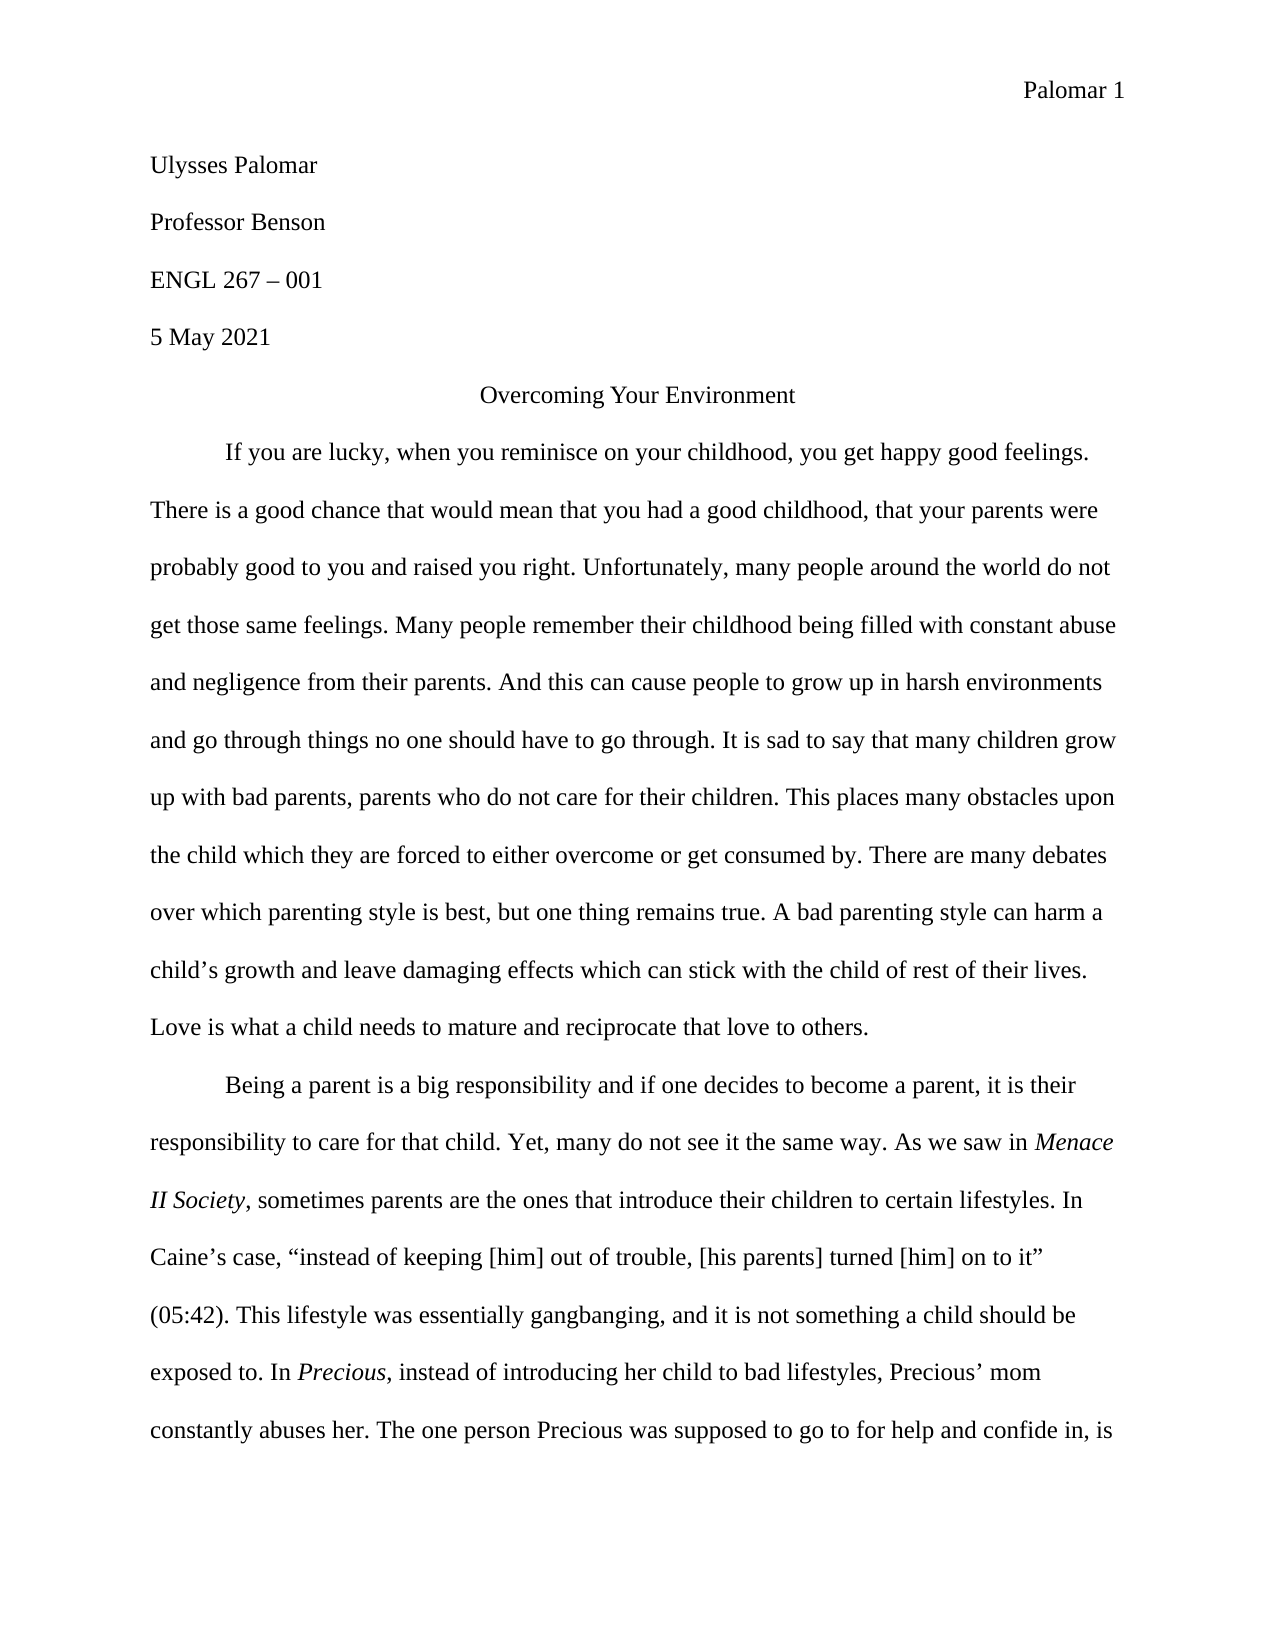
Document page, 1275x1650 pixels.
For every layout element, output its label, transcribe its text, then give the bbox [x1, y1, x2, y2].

title Overcoming Your Environment [150, 380, 1125, 409]
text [150, 1070, 1125, 1444]
text Professor Benson [150, 207, 1125, 236]
text ENGL 267 – 001 [150, 265, 1125, 294]
text 5 May 2021 [150, 322, 1125, 351]
text If you are lucky, when you reminisce on your childhood, you get happy good feelings. There is a good chance that would mean that you had a good childhood, that your parents were probably good to you and raised you right. Unfortunately, many people around the world do not get those same feelings. Many people remember their childhood being filled with constant abuse and negligence from their parents. And this can cause people to grow up in harsh environments and go through things no one should have to go through. It is sad to say that many children grow up with bad parents, parents who do not care for their children. This places many obstacles upon the child which they are forced to either overcome or get consumed by. There are many debates over which parenting style is best, but one thing remains true. A bad parenting style can harm a child’s growth and leave damaging effects which can stick with the child of rest of their lives. Love is what a child needs to mature and reciprocate that love to others. [150, 437, 1125, 1041]
text Ulysses Palomar [150, 150, 1125, 179]
